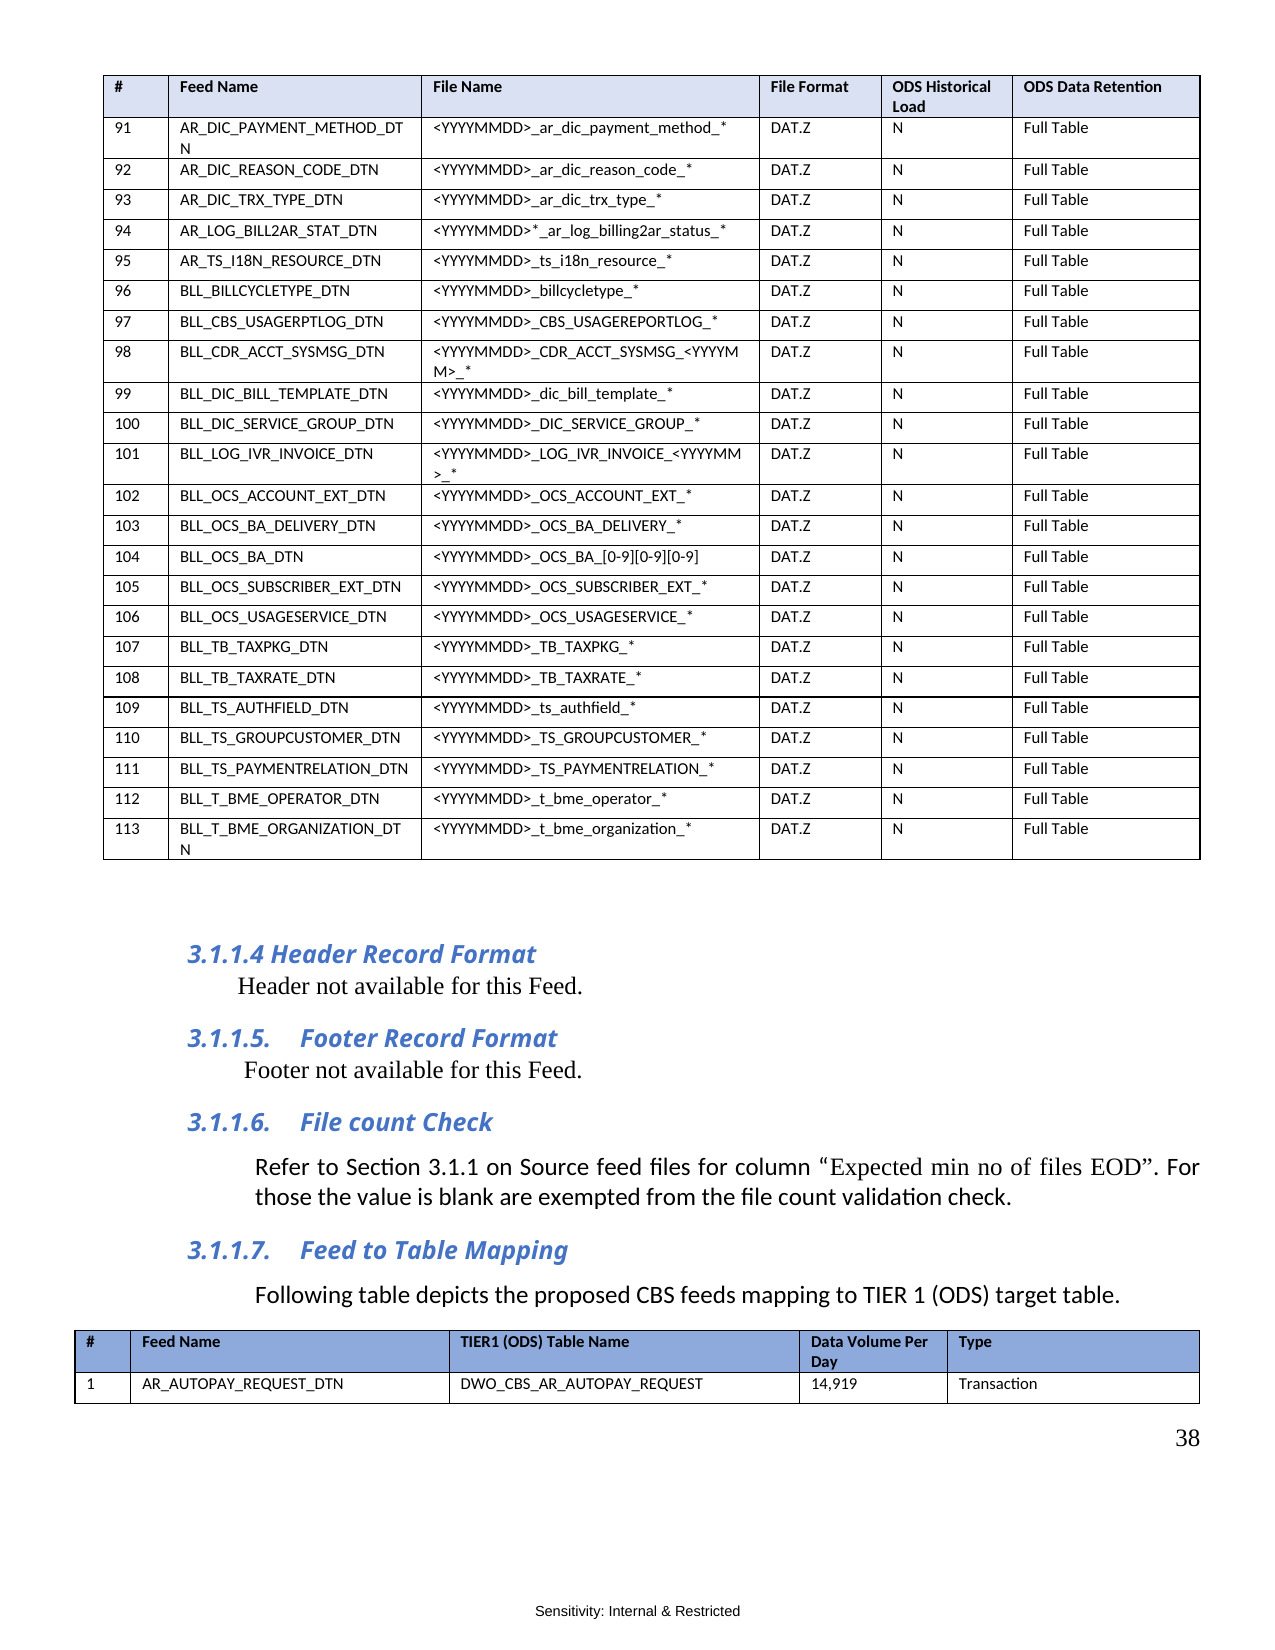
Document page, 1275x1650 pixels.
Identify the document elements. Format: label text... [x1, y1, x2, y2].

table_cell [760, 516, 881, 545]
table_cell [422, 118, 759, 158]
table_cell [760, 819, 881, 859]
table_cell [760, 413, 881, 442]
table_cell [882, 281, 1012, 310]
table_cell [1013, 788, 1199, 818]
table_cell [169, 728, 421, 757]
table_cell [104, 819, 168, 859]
subtitle File count Check [187, 1104, 1200, 1138]
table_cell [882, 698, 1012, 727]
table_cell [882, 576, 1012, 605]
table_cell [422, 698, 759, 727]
list Following table depicts the proposed CBS feeds mapping to TIER 1 (ODS) target table. [255, 1279, 1200, 1310]
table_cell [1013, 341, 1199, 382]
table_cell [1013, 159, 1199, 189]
subtitle 3.1.1.4 Header Record Format [187, 937, 1200, 971]
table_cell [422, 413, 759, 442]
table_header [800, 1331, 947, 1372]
text Footer not available for this Feed. [150, 1055, 1200, 1084]
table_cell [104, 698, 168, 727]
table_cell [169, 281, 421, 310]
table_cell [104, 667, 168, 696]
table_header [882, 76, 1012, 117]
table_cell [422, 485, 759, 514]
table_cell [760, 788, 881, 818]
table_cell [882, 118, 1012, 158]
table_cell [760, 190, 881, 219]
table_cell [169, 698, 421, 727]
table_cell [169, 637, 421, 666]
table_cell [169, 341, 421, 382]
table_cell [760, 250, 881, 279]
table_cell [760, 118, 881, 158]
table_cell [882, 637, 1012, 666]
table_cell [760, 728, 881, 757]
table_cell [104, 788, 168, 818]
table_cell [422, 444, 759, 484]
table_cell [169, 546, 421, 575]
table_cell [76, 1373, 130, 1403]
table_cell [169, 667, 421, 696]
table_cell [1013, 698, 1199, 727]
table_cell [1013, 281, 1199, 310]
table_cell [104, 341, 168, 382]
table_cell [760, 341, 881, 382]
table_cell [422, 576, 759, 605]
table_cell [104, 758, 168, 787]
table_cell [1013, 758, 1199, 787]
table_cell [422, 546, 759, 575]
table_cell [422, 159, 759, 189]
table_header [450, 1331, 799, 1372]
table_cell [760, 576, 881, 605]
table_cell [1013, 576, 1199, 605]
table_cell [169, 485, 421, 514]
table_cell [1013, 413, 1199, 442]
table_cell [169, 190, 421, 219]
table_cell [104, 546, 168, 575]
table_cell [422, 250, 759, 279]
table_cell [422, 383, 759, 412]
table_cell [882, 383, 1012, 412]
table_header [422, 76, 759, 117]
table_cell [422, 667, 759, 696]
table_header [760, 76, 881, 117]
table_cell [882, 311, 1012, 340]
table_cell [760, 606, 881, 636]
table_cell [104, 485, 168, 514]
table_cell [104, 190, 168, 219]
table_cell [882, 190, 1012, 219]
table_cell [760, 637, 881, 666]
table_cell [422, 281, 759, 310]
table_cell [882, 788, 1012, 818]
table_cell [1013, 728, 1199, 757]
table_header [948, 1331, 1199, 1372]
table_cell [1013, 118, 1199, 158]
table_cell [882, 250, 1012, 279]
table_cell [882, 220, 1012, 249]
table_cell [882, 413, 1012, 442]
subtitle Footer Record Format [187, 1021, 1200, 1055]
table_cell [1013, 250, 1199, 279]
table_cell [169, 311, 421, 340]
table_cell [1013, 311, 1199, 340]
subtitle Feed to Table Mapping [187, 1233, 1200, 1267]
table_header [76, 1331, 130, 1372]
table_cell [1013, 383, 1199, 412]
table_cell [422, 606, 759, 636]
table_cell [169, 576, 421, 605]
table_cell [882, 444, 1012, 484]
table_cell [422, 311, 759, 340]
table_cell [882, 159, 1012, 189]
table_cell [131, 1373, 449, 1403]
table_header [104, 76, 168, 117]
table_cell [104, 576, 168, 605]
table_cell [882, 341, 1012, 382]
text Header not available for this Feed. [150, 971, 1200, 1000]
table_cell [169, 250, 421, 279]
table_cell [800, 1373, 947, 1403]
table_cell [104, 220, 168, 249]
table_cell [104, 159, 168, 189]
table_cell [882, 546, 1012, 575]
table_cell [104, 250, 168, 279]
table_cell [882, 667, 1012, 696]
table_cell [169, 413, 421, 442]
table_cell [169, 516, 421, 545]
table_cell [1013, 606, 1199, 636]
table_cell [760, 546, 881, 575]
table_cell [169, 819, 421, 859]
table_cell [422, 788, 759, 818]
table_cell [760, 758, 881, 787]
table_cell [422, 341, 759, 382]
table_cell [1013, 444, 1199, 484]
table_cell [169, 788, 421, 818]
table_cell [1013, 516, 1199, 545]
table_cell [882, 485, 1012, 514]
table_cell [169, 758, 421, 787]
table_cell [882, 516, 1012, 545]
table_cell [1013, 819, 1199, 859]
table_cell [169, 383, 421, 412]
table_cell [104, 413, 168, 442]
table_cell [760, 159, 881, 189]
list Refer to Section 3.1.1 on Source feed files for column “Expected min no of files EOD”. For those the value is blank are exempted from the file count validation check. [255, 1151, 1200, 1212]
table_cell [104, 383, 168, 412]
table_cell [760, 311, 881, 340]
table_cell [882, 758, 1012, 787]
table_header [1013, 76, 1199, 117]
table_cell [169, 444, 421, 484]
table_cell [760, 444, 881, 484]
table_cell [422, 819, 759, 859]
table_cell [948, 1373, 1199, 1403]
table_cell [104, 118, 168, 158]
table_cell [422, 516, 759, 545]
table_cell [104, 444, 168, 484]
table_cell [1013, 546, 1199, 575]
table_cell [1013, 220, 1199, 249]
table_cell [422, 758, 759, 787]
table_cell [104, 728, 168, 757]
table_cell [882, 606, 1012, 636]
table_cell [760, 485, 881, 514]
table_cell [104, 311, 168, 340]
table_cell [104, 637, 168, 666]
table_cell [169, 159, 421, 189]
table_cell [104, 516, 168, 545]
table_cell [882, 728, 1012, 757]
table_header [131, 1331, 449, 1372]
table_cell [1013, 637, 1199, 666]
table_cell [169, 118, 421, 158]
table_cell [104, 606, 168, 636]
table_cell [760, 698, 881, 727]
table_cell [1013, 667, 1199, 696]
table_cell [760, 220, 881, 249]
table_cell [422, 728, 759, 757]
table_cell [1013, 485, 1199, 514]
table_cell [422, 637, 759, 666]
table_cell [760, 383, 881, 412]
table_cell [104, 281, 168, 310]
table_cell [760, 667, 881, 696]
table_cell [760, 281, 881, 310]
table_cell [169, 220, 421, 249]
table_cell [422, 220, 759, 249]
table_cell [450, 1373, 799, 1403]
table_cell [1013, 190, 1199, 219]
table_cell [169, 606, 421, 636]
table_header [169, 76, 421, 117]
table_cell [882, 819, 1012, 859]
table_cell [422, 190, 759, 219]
